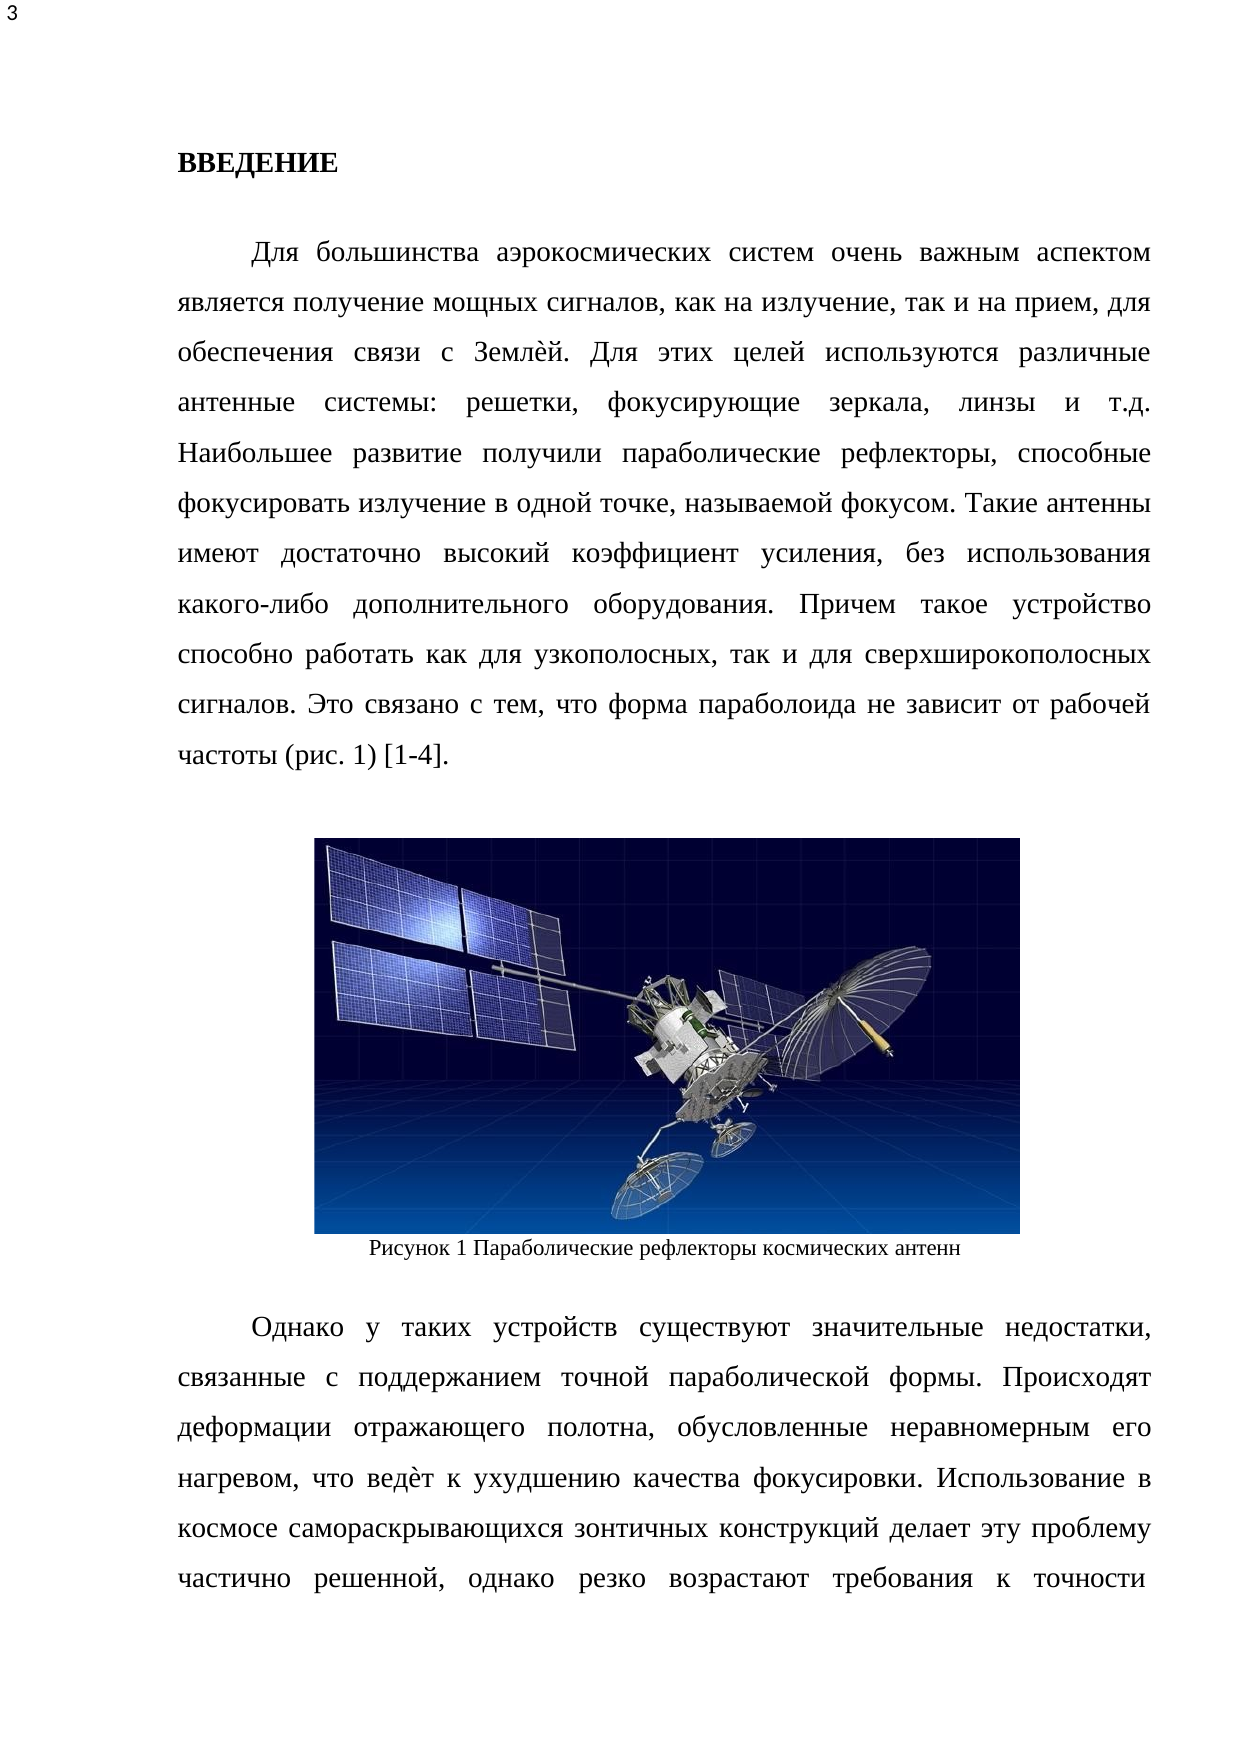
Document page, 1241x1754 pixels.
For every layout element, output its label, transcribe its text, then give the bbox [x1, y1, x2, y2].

text Для большинства аэрокосмических систем очень важным аспектом является получение мощных сигналов, как на излучение, так и на прием, для обеспечения связи с Землѐй. Для этих целей используются различные антенные системы: решетки, фокусирующие зеркала, линзы и т.д. Наибольшее развитие получили параболические рефлекторы, способные фокусировать излучение в одной точке, называемой фокусом. Такие антенны имеют достаточно высокий коэффициент усиления, без использования какого-либо дополнительного оборудования. Причем такое устройство способно работать как для узкополосных, так и для сверхширокополосных сигналов. Это связано с тем, что форма параболоида не зависит от рабочей частоты (рис. 1) [1-4]. [177, 234, 1152, 770]
text Однако у таких устройств существуют значительные недостатки, связанные с поддержанием точной параболической формы. Происходят деформации отражающего полотна, обусловленные неравномерным его нагревом, что ведѐт к ухудшению качества фокусировки. Использование в космосе самораскрывающихся зонтичных конструкций делает эту проблему частично решенной, однако резко возрастают требования к точности [177, 1309, 1152, 1594]
subtitle ВВЕДЕНИЕ [177, 145, 1211, 178]
text Рисунок 1 Параболические рефлекторы космических антенн [118, 836, 1211, 1260]
